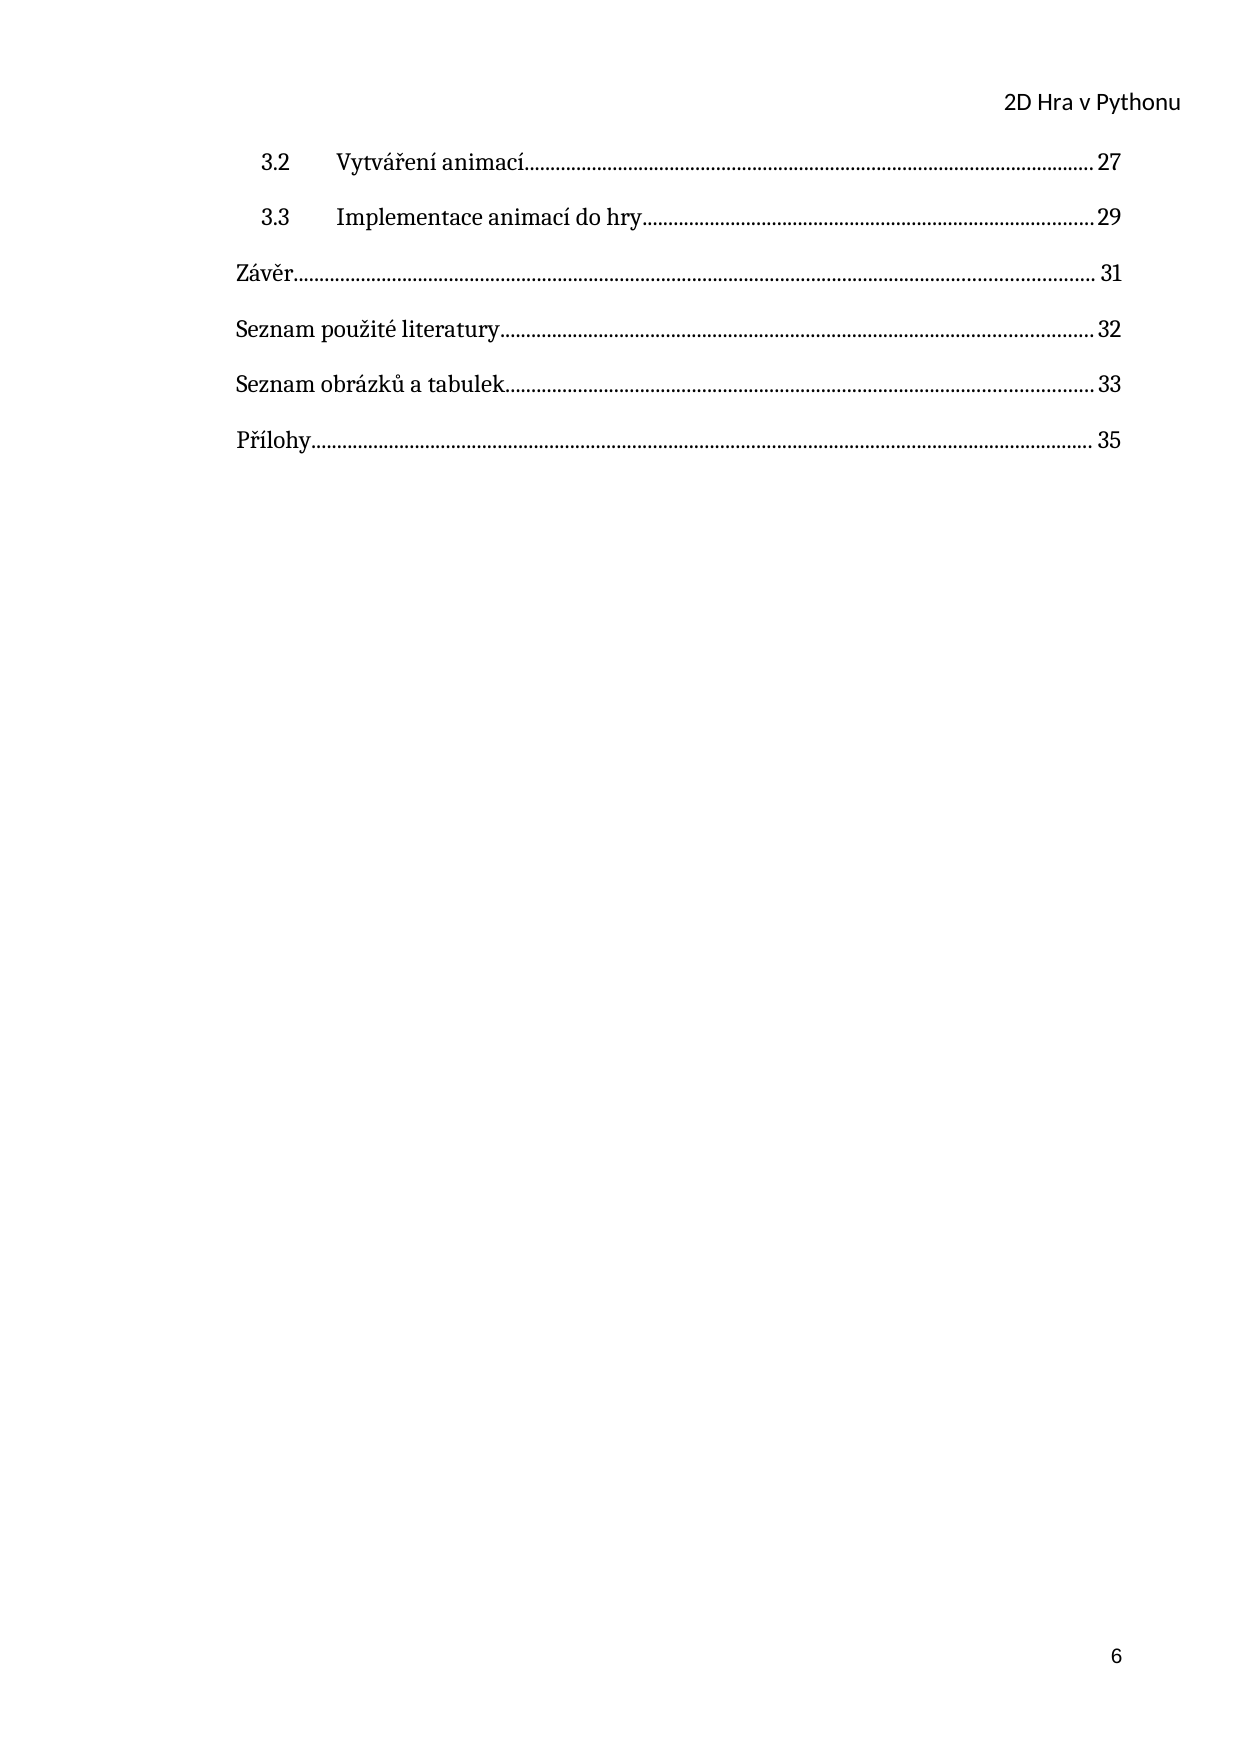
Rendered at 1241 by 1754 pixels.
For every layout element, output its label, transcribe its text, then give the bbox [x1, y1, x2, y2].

text Závěr 31 [236, 259, 1122, 288]
text Seznam použité literatury 32 [236, 314, 1122, 343]
text Seznam obrázků a tabulek 33 [236, 370, 1122, 399]
text Přílohy 35 [236, 426, 1122, 454]
text 3.3 Implementace animací do hry 29 [261, 203, 1122, 232]
text 3.2 Vytváření animací 27 [261, 148, 1122, 176]
